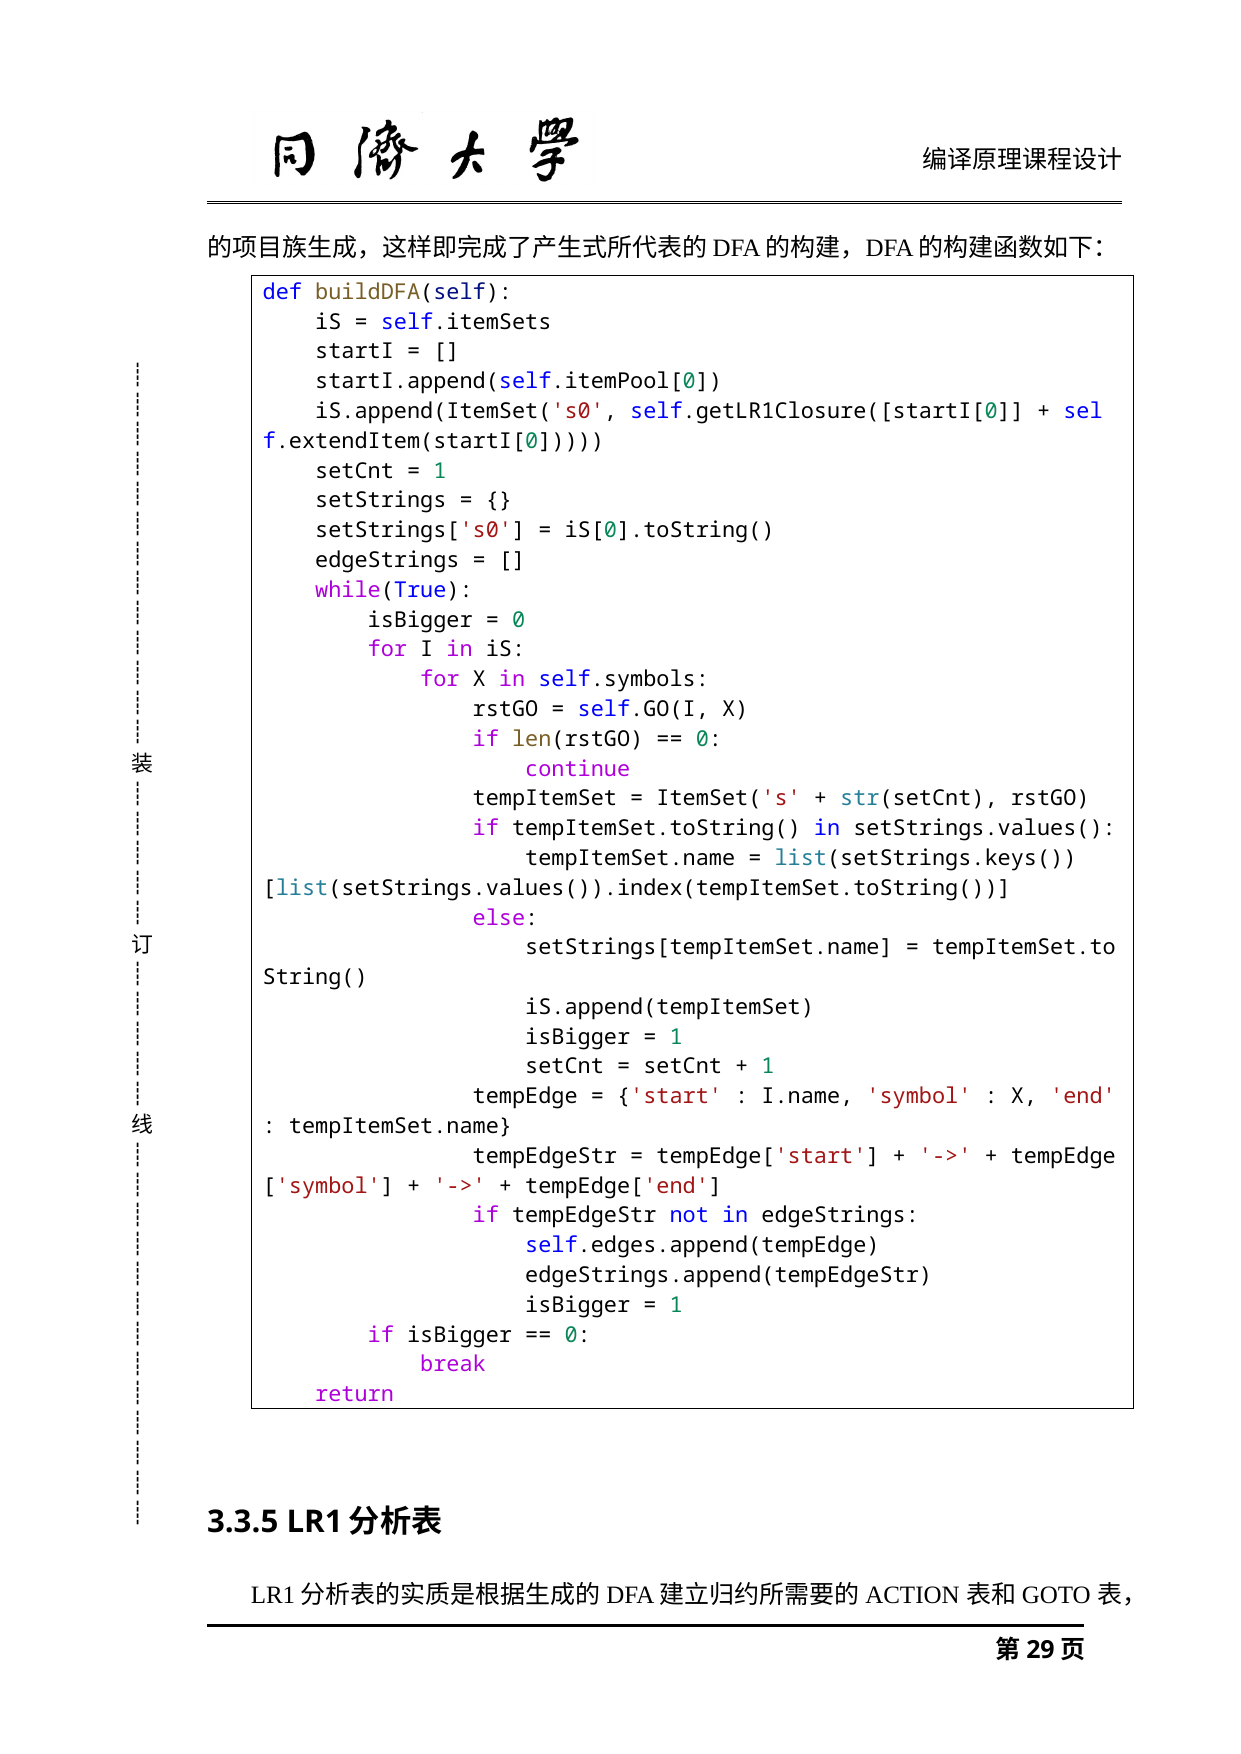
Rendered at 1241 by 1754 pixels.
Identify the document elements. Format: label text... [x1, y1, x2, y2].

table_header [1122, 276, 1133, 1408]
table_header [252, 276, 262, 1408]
text 在能够计算项目集闭包和实现了状态转移GO函数的情况下，从起始状态的闭包出发，不断调用GO函数生成新的项目族并计算闭包，重复这个过程直到不再有新的项目族生成，这样即完成了产生式所代表的 DFA 的构建，DFA 的构建函数如下： [207, 228, 1122, 264]
picture [251, 109, 598, 188]
text LR1分析表的实质是根据生成的 DFA 建立归约所需要的 ACTION 表和 GOTO 表，它描述了在当前状态下，遇到下一个输入字符，将要进行的操作（移进、规约、结束、报错），以及下一步的状态。 [207, 1574, 1122, 1611]
subtitle 3.3.5 LR1分析表 [207, 1496, 1122, 1541]
